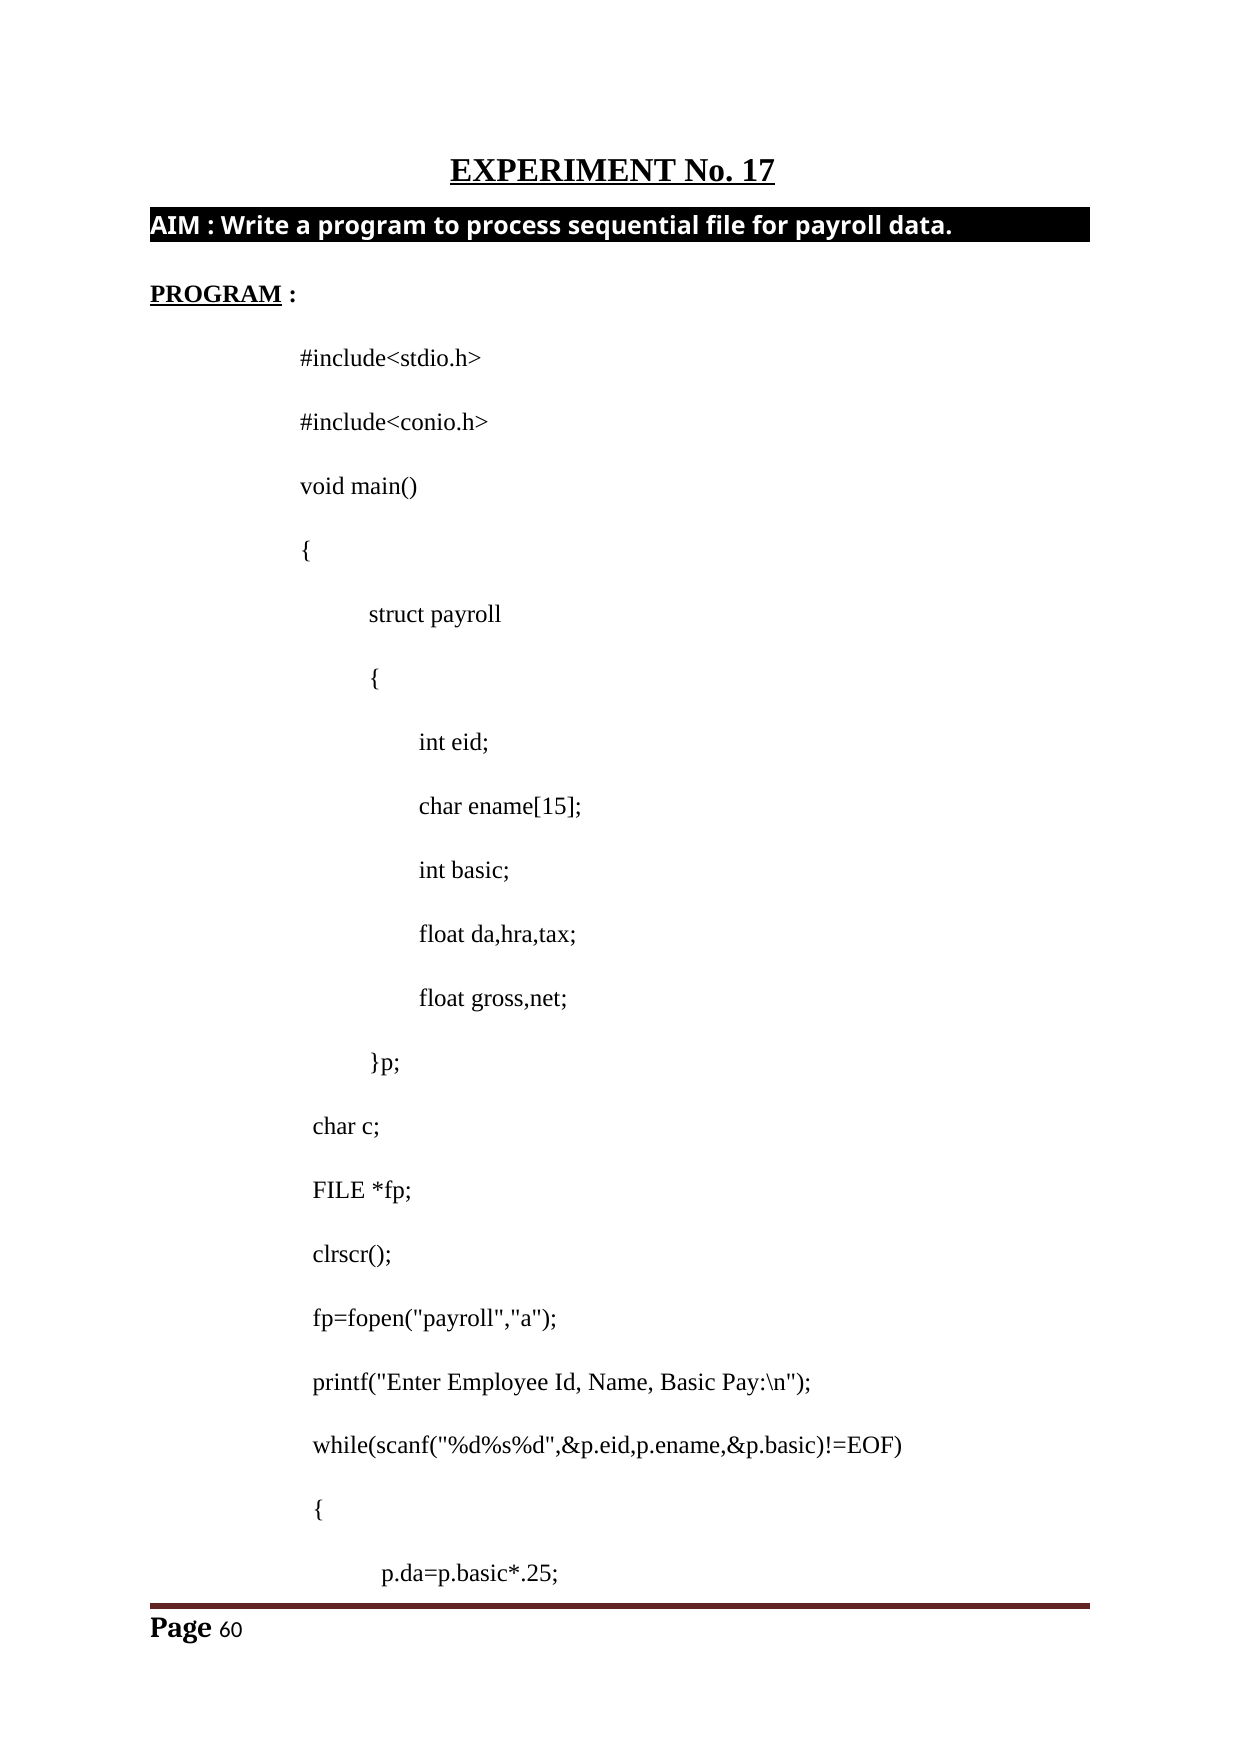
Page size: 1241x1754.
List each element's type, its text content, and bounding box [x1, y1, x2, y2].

text char ename[15]; [394, 791, 1090, 820]
text { [300, 1494, 1090, 1523]
text FILE *fp; [300, 1175, 1090, 1203]
text float da,hra,tax; [394, 919, 1090, 948]
text struct payroll [356, 599, 1090, 628]
text int basic; [394, 855, 1090, 884]
text float gross,net; [394, 983, 1090, 1012]
text while(scanf("%d%s%d",&p.eid,p.ename,&p.basic)!=EOF) [300, 1431, 1090, 1459]
text p.da=p.basic*.25; [356, 1558, 1090, 1587]
text PROGRAM : [150, 279, 1090, 308]
text }p; [356, 1047, 1090, 1076]
text AIM : Write a program to process sequential file for payroll data. [150, 207, 1090, 242]
text { [300, 535, 1090, 564]
text void main() [300, 471, 1090, 500]
text fp=fopen("payroll","a"); [300, 1303, 1090, 1331]
text clrscr(); [300, 1239, 1090, 1267]
title EXPERIMENT No. 17 [375, 150, 1090, 188]
text #include<conio.h> [300, 407, 1090, 436]
text #include<stdio.h> [150, 343, 1090, 372]
text char c; [300, 1111, 1090, 1139]
text int eid; [394, 727, 1090, 756]
text { [356, 663, 1090, 692]
text printf("Enter Employee Id, Name, Basic Pay:\n"); [300, 1367, 1090, 1395]
